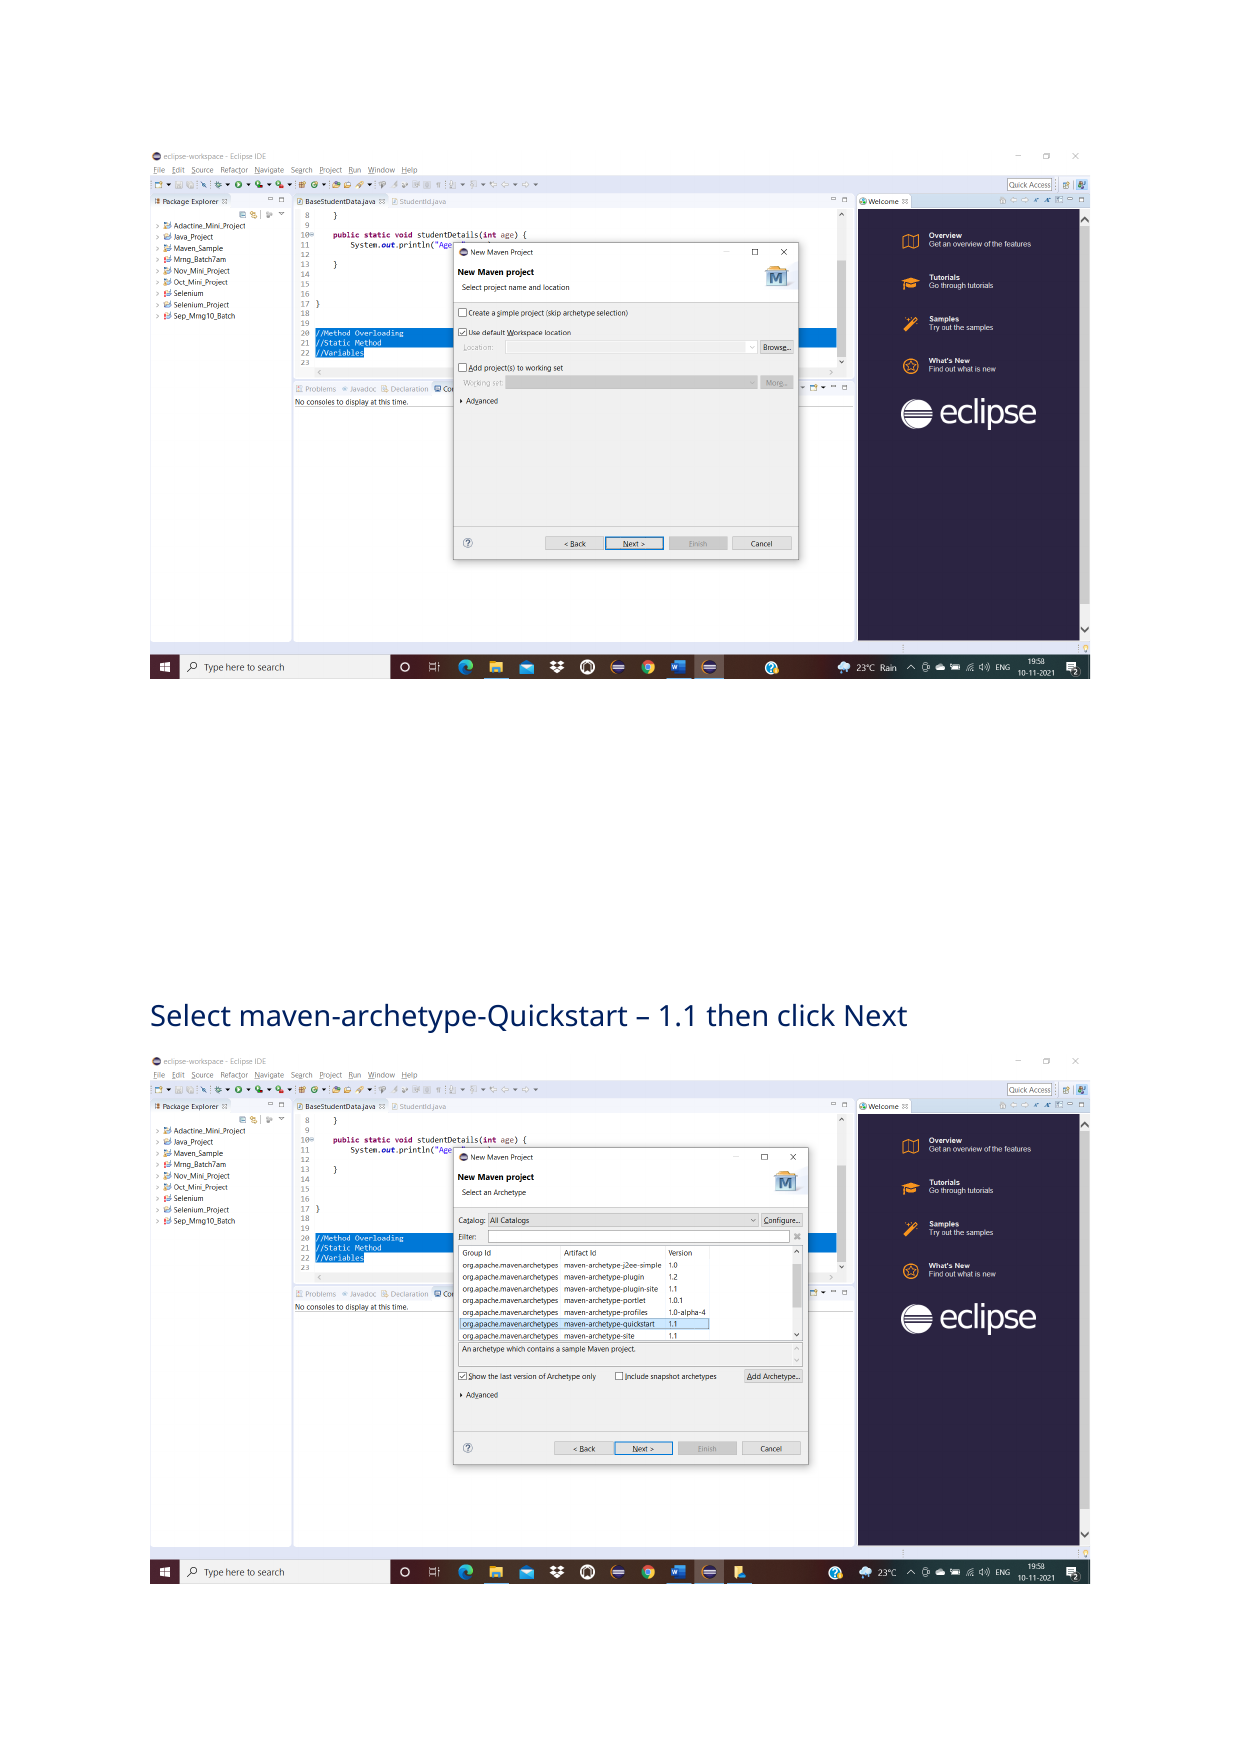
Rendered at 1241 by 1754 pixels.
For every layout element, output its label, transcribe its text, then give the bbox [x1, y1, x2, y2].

picture [150, 150, 1091, 679]
text Select maven-archetype-Quickstart – 1.1 then click Next [150, 995, 1090, 1035]
picture [150, 1054, 1091, 1584]
